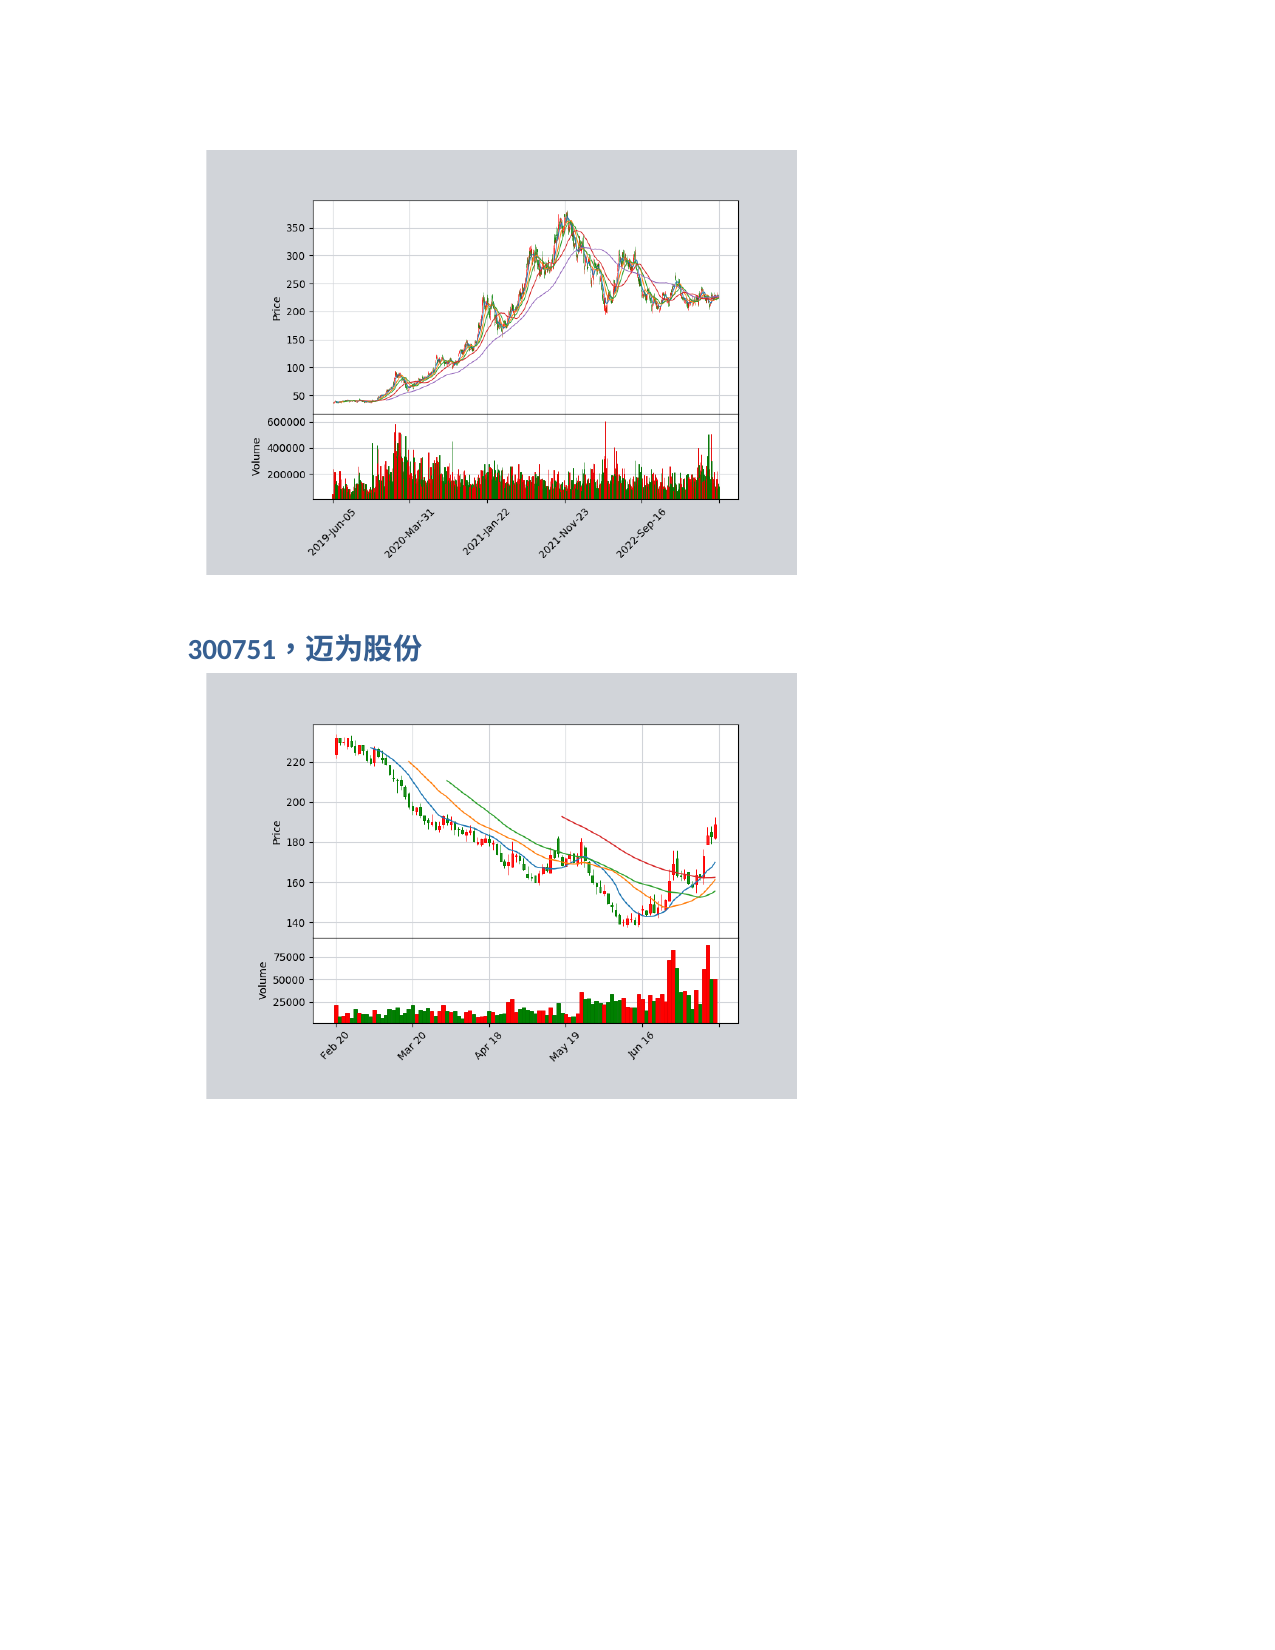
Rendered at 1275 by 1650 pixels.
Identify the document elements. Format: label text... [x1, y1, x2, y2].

subtitle 300751，迈为股份 [187, 628, 1087, 668]
picture [206, 150, 797, 575]
picture [206, 673, 797, 1099]
